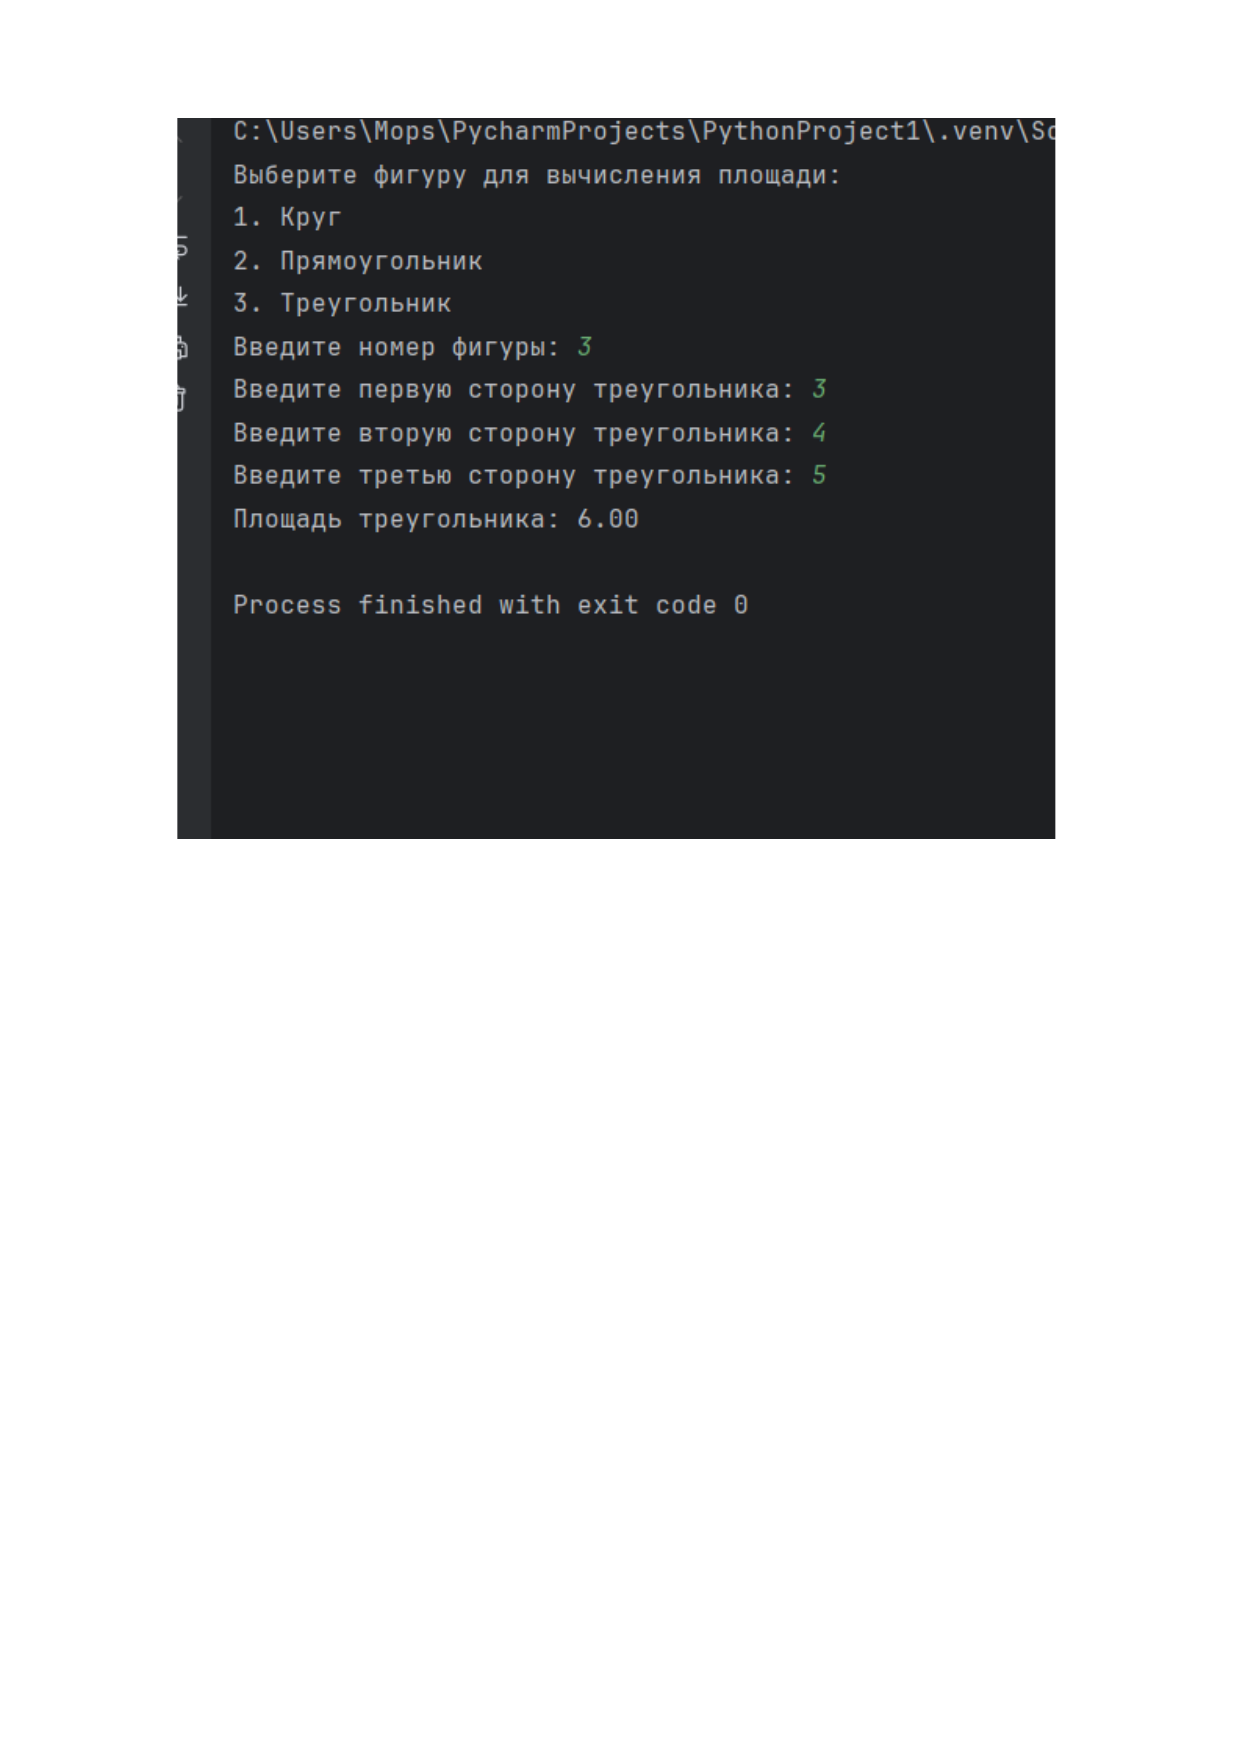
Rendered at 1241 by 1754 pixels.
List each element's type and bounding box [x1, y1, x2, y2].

picture [177, 118, 1056, 839]
